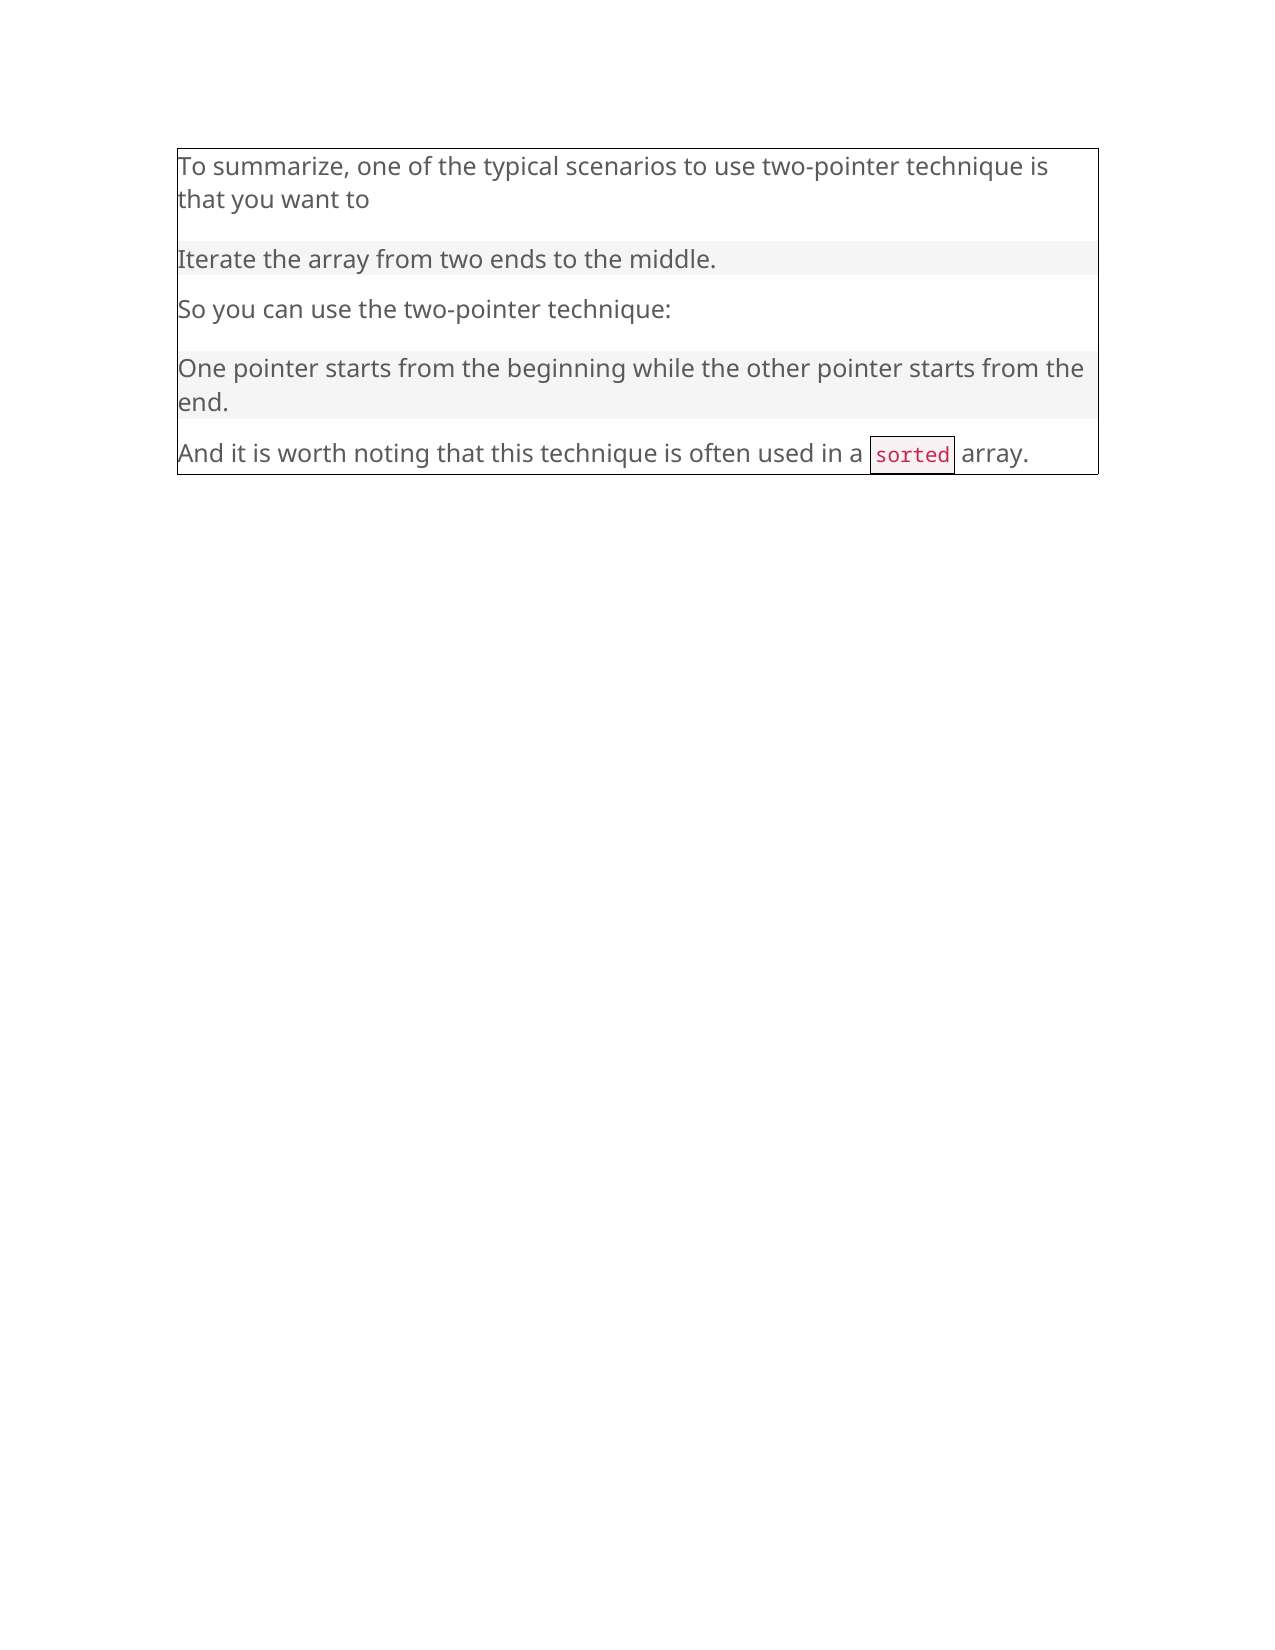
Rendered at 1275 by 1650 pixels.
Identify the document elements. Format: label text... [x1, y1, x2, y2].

text To summarize, one of the typical scenarios to use two-pointer technique is that you want to [178, 149, 1098, 216]
text One pointer starts from the beginning while the other pointer starts from the end. [178, 351, 1098, 419]
text So you can use the two-pointer technique: [178, 291, 1098, 326]
text And it is worth noting that this technique is often used in a sorted array. [955, 435, 1098, 474]
text And it is worth noting that this technique is often used in a sorted array. [178, 435, 954, 474]
text Iterate the array from two ends to the middle. [178, 241, 1098, 275]
